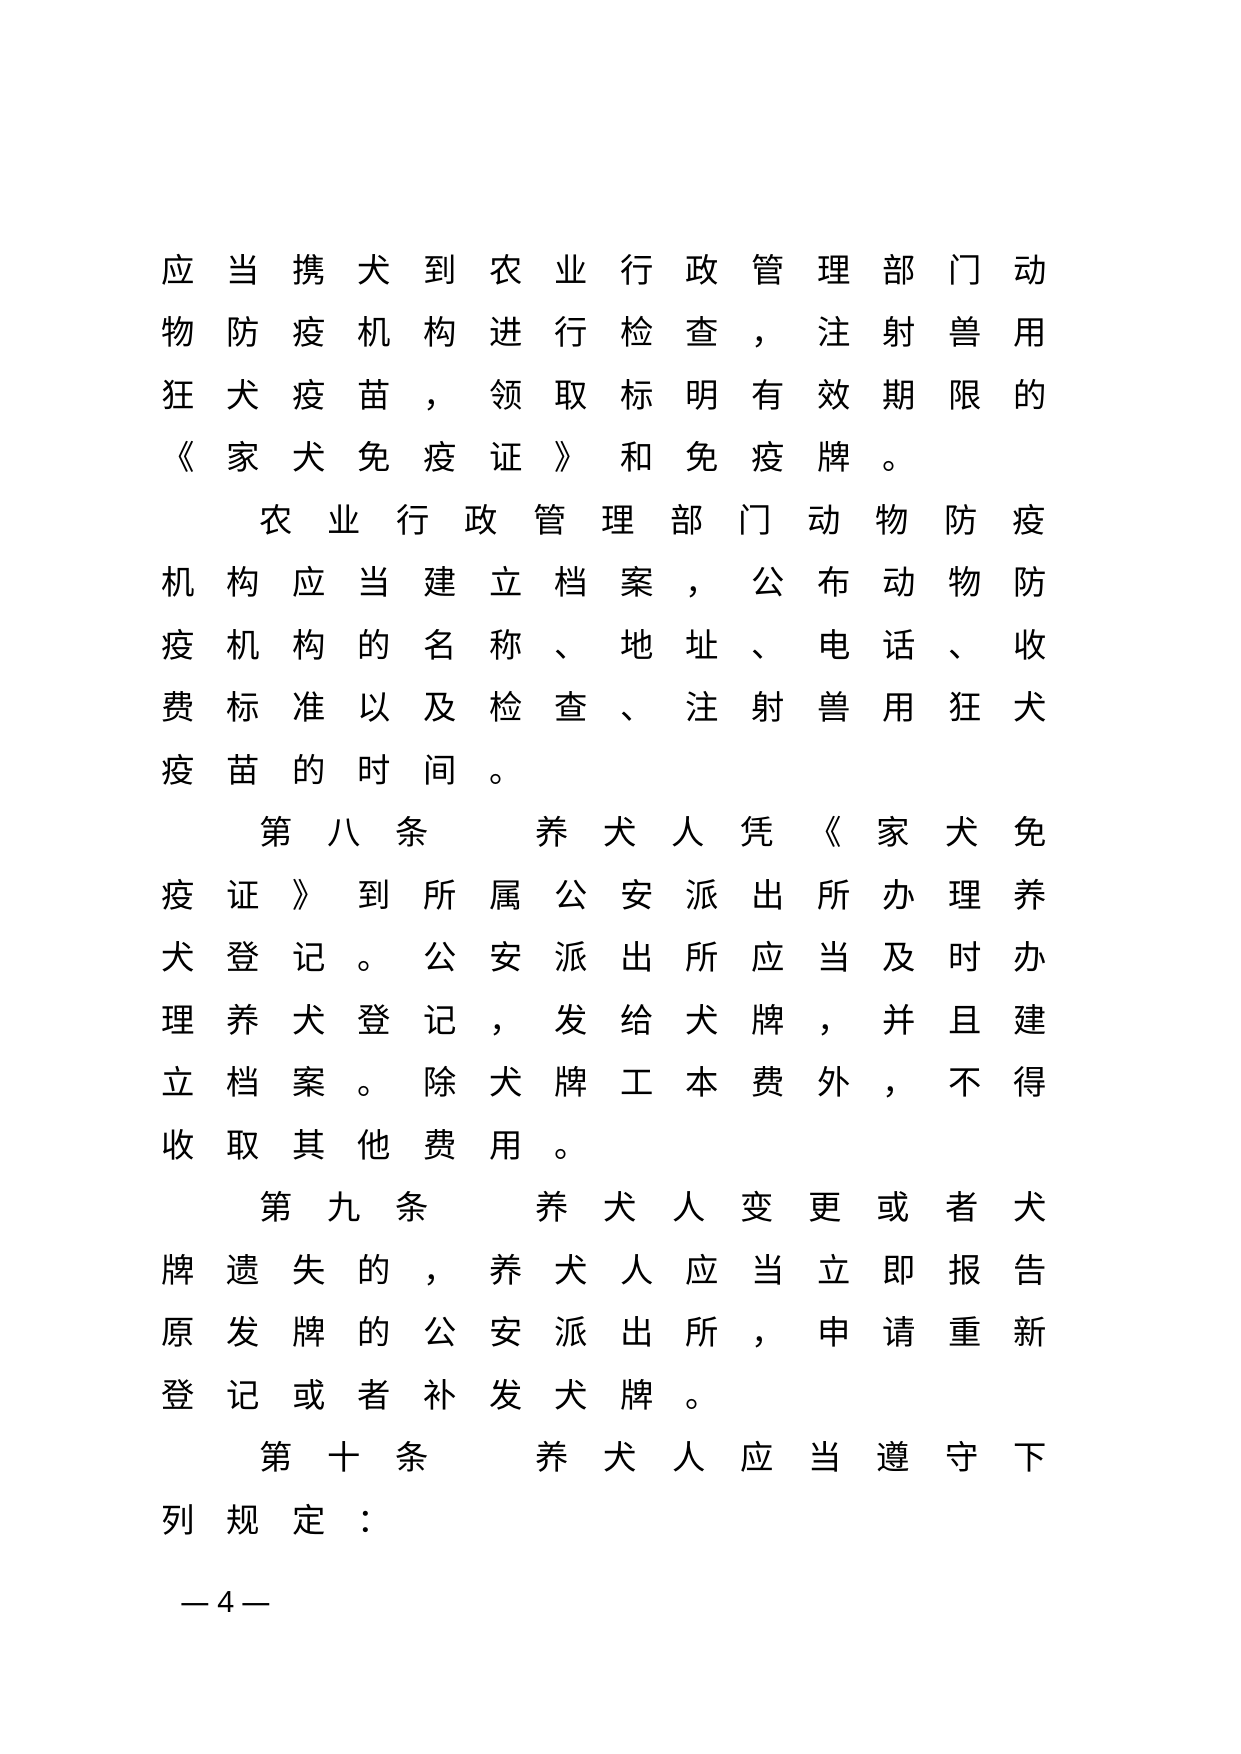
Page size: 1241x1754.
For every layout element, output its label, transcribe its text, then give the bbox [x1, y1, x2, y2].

text 第九条 养犬人变更或者犬牌遗失的，养犬人应当立即报告原发牌的公安派出所，申请重新登记或者补发犬牌。 [161, 1174, 1079, 1424]
text 第十条 养犬人应当遵守下列规定： [161, 1424, 1079, 1549]
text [161, 236, 1079, 486]
text 农业行政管理部门动物防疫机构应当建立档案，公布动物防疫机构的名称、地址、电话、收费标准以及检查、注射兽用狂犬疫苗的时间。 [161, 486, 1079, 799]
text 第八条 养犬人凭《家犬免疫证》到所属公安派出所办理养犬登记。公安派出所应当及时办理养犬登记，发给犬牌，并且建立档案。除犬牌工本费外，不得收取其他费用。 [161, 799, 1079, 1174]
